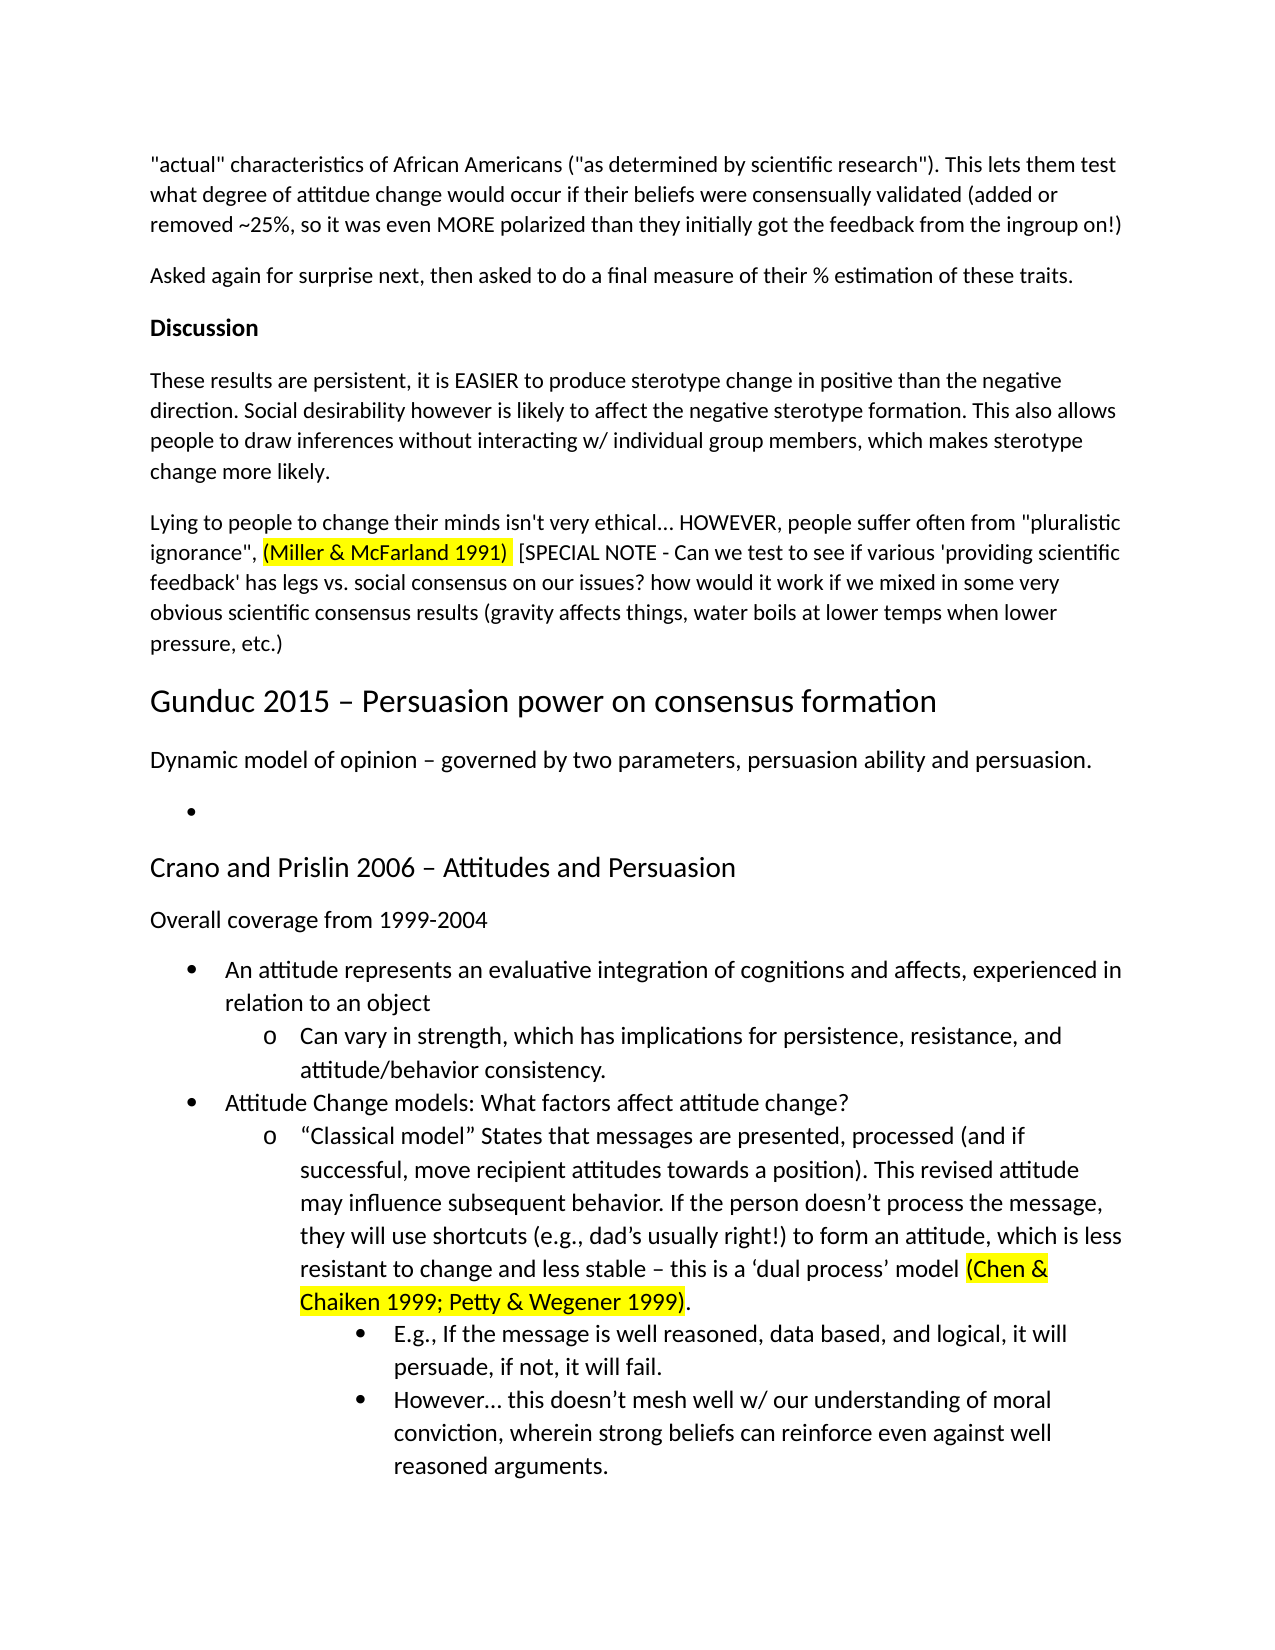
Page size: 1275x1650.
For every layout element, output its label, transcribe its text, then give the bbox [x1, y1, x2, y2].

text Asked again for surprise next, then asked to do a final measure of their % estimation of these traits. [150, 261, 1125, 289]
text Lying to people to change their minds isn't very ethical... HOWEVER, people suffer often from "pluralistic ignorance", (Miller & McFarland 1991) [SPECIAL NOTE - Can we test to see if various 'providing scientific feedback' has legs vs. social consensus on our issues? how would it work if we mixed in some very obvious scientific consensus results (gravity affects things, water boils at lower temps when lower pressure, etc.) [150, 508, 1125, 657]
text These results are persistent, it is EASIER to produce sterotype change in positive than the negative direction. Social desirability however is likely to affect the negative sterotype formation. This also allows people to draw inferences without interacting w/ individual group members, which makes sterotype change more likely. [150, 366, 1125, 485]
list However… this doesn’t mesh well w/ our understanding of moral conviction, wherein strong beliefs can reinforce even against well reasoned arguments. [356, 1384, 1125, 1481]
list “Classical model” States that messages are presented, processed (and if successful, move recipient attitudes towards a position). This revised attitude may influence subsequent behavior. If the person doesn’t process the message, they will use shortcuts (e.g., dad’s usually right!) to form an attitude, which is less resistant to change and less stable – this is a ‘dual process’ model (Chen & Chaiken 1999; Petty & Wegener 1999). [262, 1120, 1125, 1316]
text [150, 150, 1125, 238]
text Dynamic model of opinion – governed by two parameters, persuasion ability and persuasion. [150, 744, 1125, 775]
list Can vary in strength, which has implications for persistence, resistance, and attitude/behavior consistency. [262, 1020, 1125, 1084]
text Gunduc 2015 – Persuasion power on consensus formation [150, 680, 1125, 721]
text Overall coverage from 1999-2004 [150, 904, 1125, 935]
list E.g., If the message is well reasoned, data based, and logical, it will persuade, if not, it will fail. [356, 1319, 1125, 1382]
text Discussion [150, 312, 1125, 343]
list An attitude represents an evaluative integration of cognitions and affects, experienced in relation to an object [187, 954, 1125, 1017]
text Crano and Prislin 2006 – Attitudes and Persuasion [150, 849, 1125, 885]
list Attitude Change models: What factors affect attitude change? [187, 1087, 1125, 1117]
